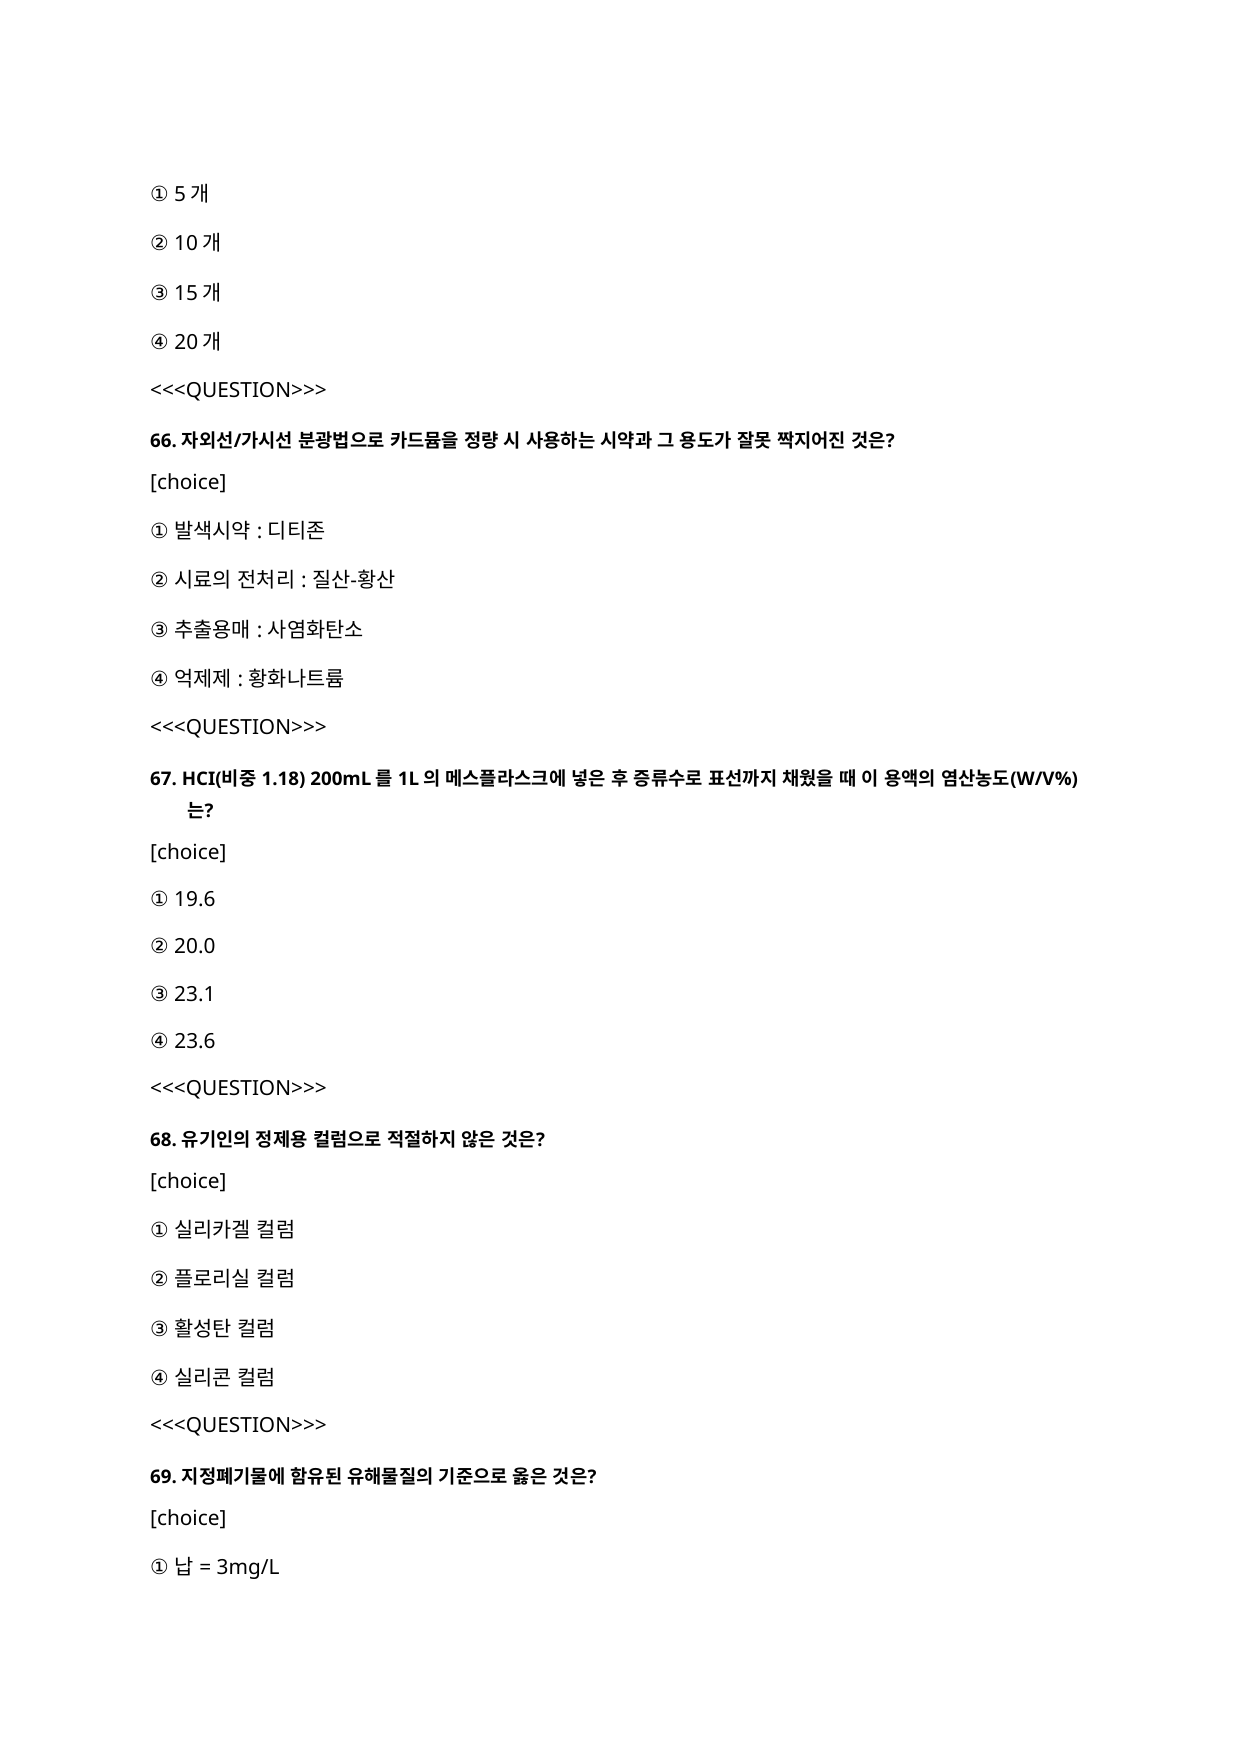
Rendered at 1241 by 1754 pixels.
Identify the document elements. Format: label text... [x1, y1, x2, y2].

text <<<QUESTION>>> [150, 375, 1090, 403]
text <<<QUESTION>>> [150, 712, 1090, 740]
text ③ 활성탄 컬럼 [150, 1312, 1090, 1342]
text ④ 20개 [150, 325, 1090, 356]
text ④ 23.6 [150, 1026, 1090, 1054]
text [choice] [150, 1166, 1090, 1194]
text ④ 억제제 : 황화나트륨 [150, 662, 1090, 693]
text 66. 자외선/가시선 분광법으로 카드뮴을 정량 시 사용하는 시약과 그 용도가 잘못 짝지어진 것은? [150, 426, 1090, 453]
text ④ 실리콘 컬럼 [150, 1361, 1090, 1391]
text <<<QUESTION>>> [150, 1073, 1090, 1102]
text 69. 지정폐기물에 함유된 유해물질의 기준으로 옳은 것은? [150, 1462, 1090, 1489]
text ② 10개 [150, 227, 1090, 257]
text ② 20.0 [150, 931, 1090, 960]
text [choice] [150, 1503, 1090, 1531]
text ① 실리카겔 컬럼 [150, 1213, 1090, 1243]
text <<<QUESTION>>> [150, 1411, 1090, 1439]
text ③ 추출용매 : 사염화탄소 [150, 613, 1090, 643]
text ① 발색시약 : 디티존 [150, 514, 1090, 545]
text ① 5개 [150, 177, 1090, 207]
text ① 19.6 [150, 884, 1090, 913]
text ③ 23.1 [150, 979, 1090, 1007]
text 68. 유기인의 정제용 컬럼으로 적절하지 않은 것은? [150, 1125, 1090, 1152]
text 67. HCI(비중 1.18) 200mL를 1L의 메스플라스크에 넣은 후 증류수로 표선까지 채웠을 때 이 용액의 염산농도(W/V%)는? [150, 763, 1090, 823]
text [choice] [150, 467, 1090, 496]
text ② 시료의 전처리 : 질산-황산 [150, 564, 1090, 594]
text ③ 15개 [150, 276, 1090, 306]
text ① 납 = 3mg/L [150, 1550, 1090, 1581]
text [choice] [150, 837, 1090, 865]
text ② 플로리실 컬럼 [150, 1262, 1090, 1293]
